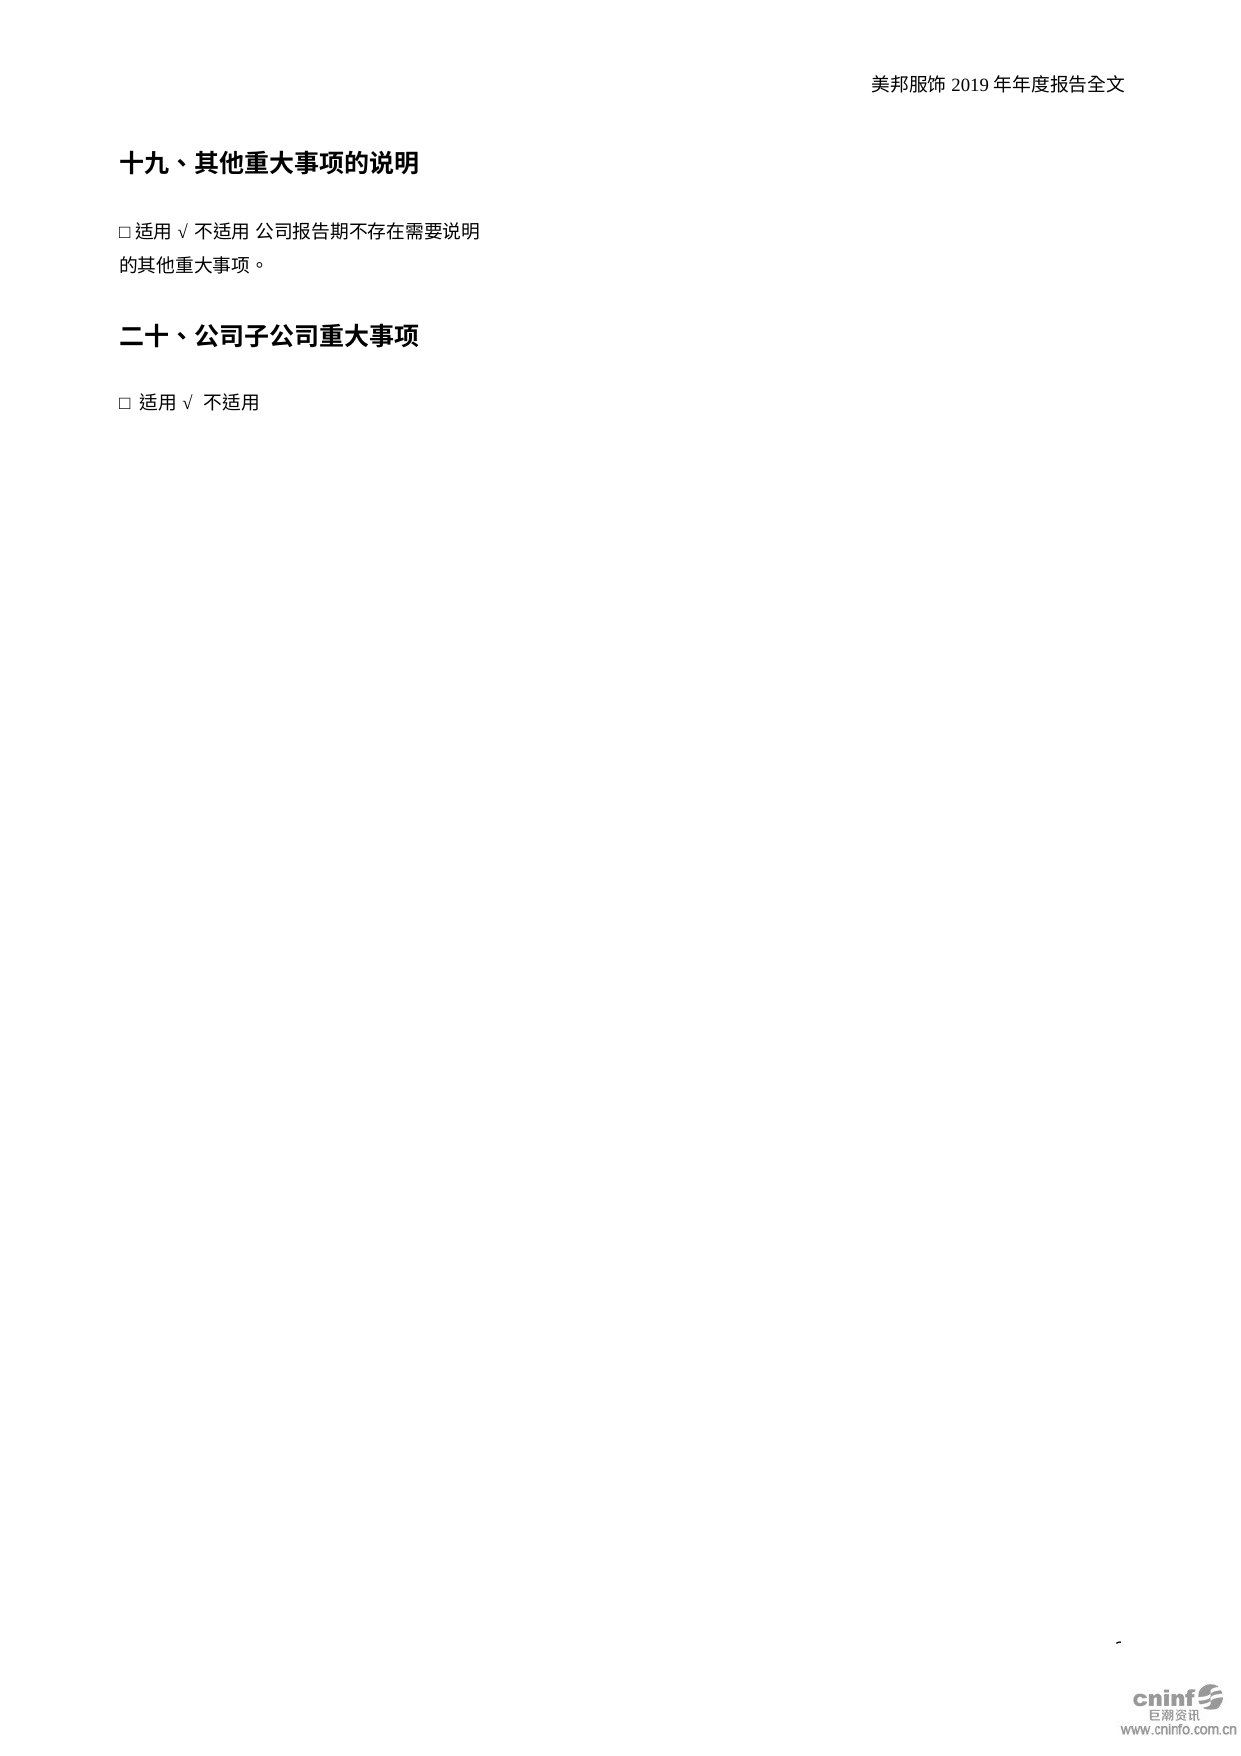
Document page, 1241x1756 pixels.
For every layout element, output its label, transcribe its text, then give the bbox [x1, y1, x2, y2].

subtitle 二十、公司子公司重大事项 [119, 318, 1240, 352]
text □ 适用 √ 不适用 [119, 389, 1240, 415]
subtitle 十九、其他重大事项的说明 [119, 146, 1240, 180]
text □ 适用 √ 不适用 公司报告期不存在需要说明的其他重大事项。 [119, 218, 496, 278]
picture [1115, 1681, 1240, 1738]
